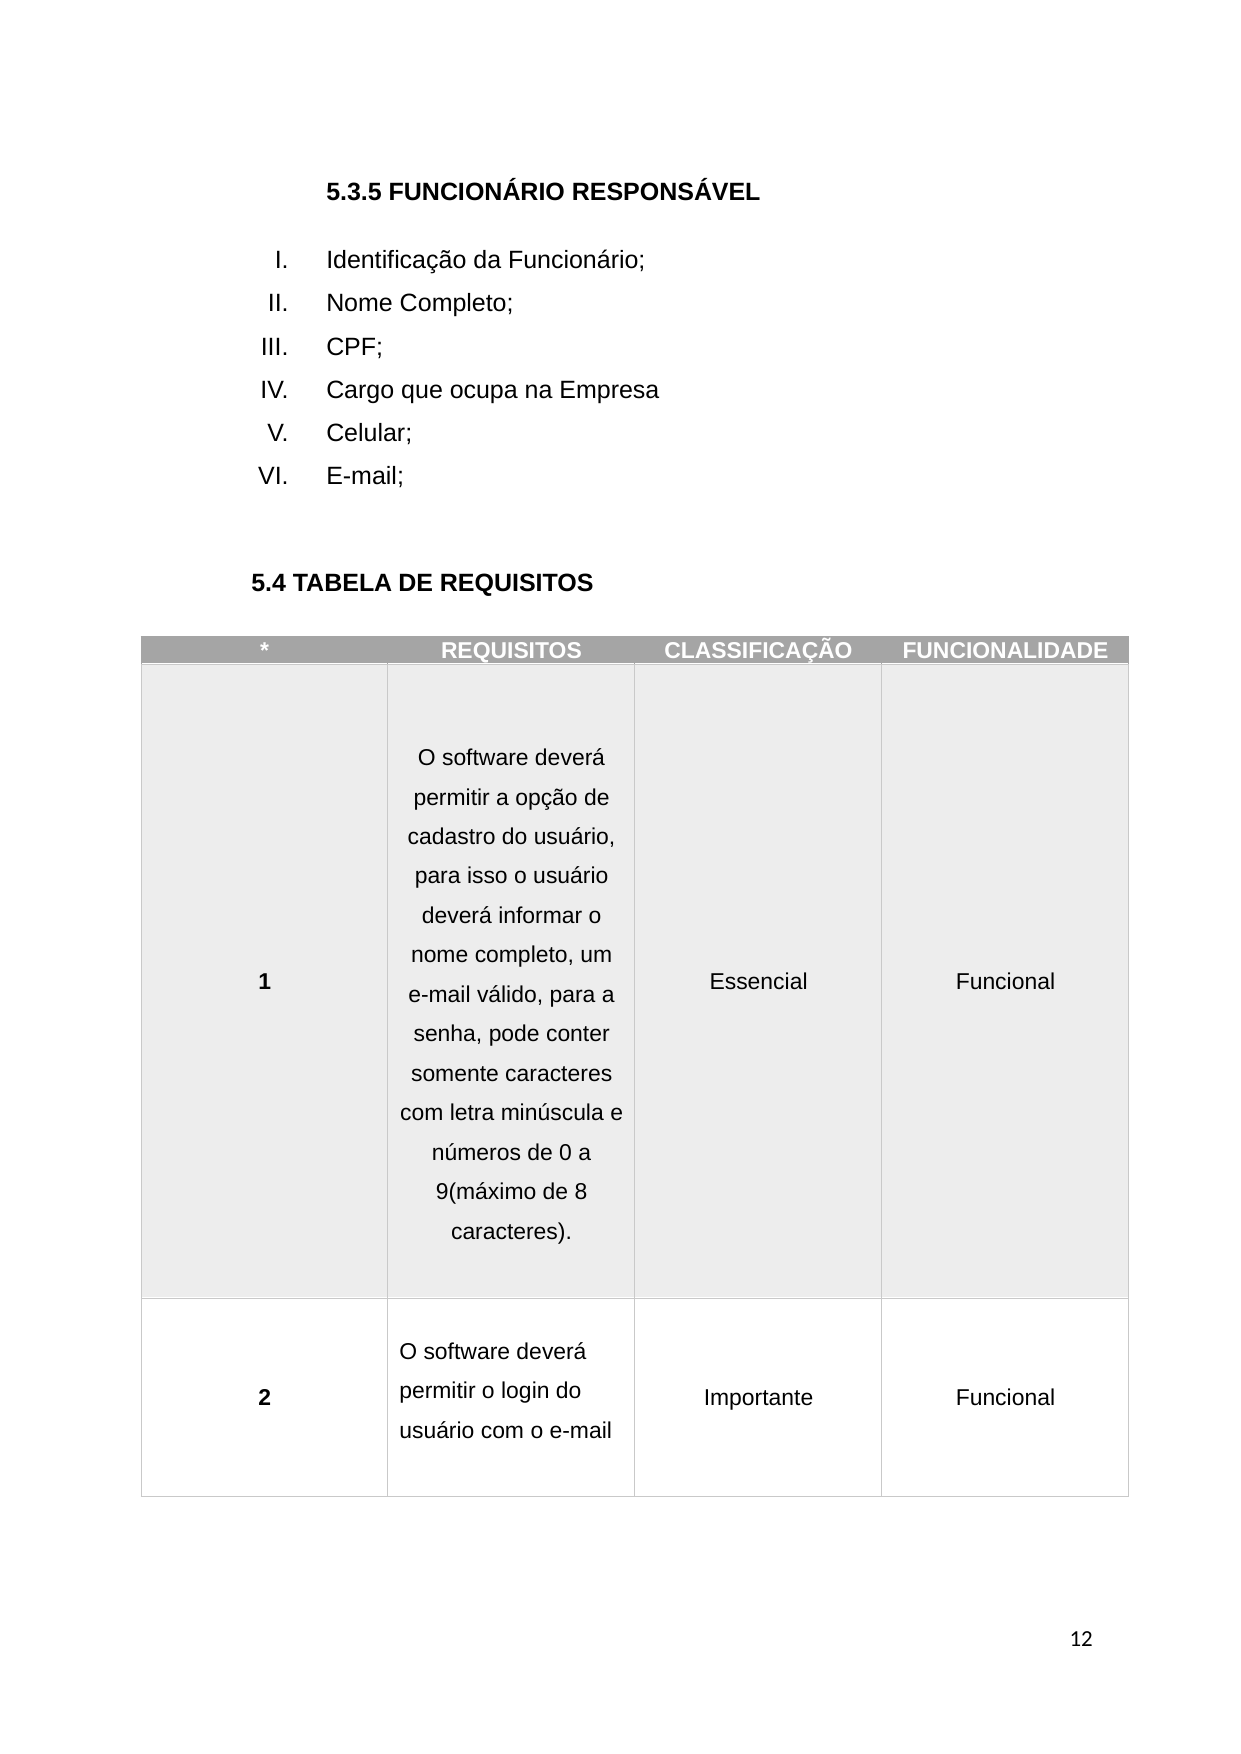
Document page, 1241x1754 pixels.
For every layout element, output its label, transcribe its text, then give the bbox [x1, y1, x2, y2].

table_header CLASSIFICAÇÃO [635, 637, 881, 663]
table_cell 2 [142, 1299, 387, 1496]
table_header REQUISITOS [388, 637, 634, 663]
list Nome Completo; [288, 288, 1092, 317]
table_cell Funcional [882, 1299, 1128, 1496]
subtitle 5.4 TABELA DE REQUISITOS [177, 568, 1092, 597]
table_cell O software deverá permitir o login do usuário com o e-mail [388, 1299, 634, 1496]
table_cell Essencial [635, 665, 881, 1297]
list CPF; [288, 332, 1092, 360]
table_cell 1 [142, 665, 387, 1297]
table_cell O software deverá permitir a opção de cadastro do usuário, para isso o usuário deverá informar o nome completo, um e-mail válido, para a senha, pode conter somente caracteres com letra minúscula e números de 0 a 9(máximo de 8 caracteres). [388, 665, 634, 1297]
list Cargo que ocupa na Empresa [288, 375, 1092, 403]
subtitle 5.3.5 FUNCIONÁRIO RESPONSÁVEL [252, 177, 1092, 206]
table_cell Funcional [882, 665, 1128, 1297]
table_header FUNCIONALIDADE [882, 637, 1128, 663]
list Identificação da Funcionário; [288, 245, 1092, 274]
list E-mail; [288, 461, 1092, 490]
list Celular; [288, 418, 1092, 447]
table_header * [142, 637, 387, 663]
table_cell Importante [635, 1299, 881, 1496]
